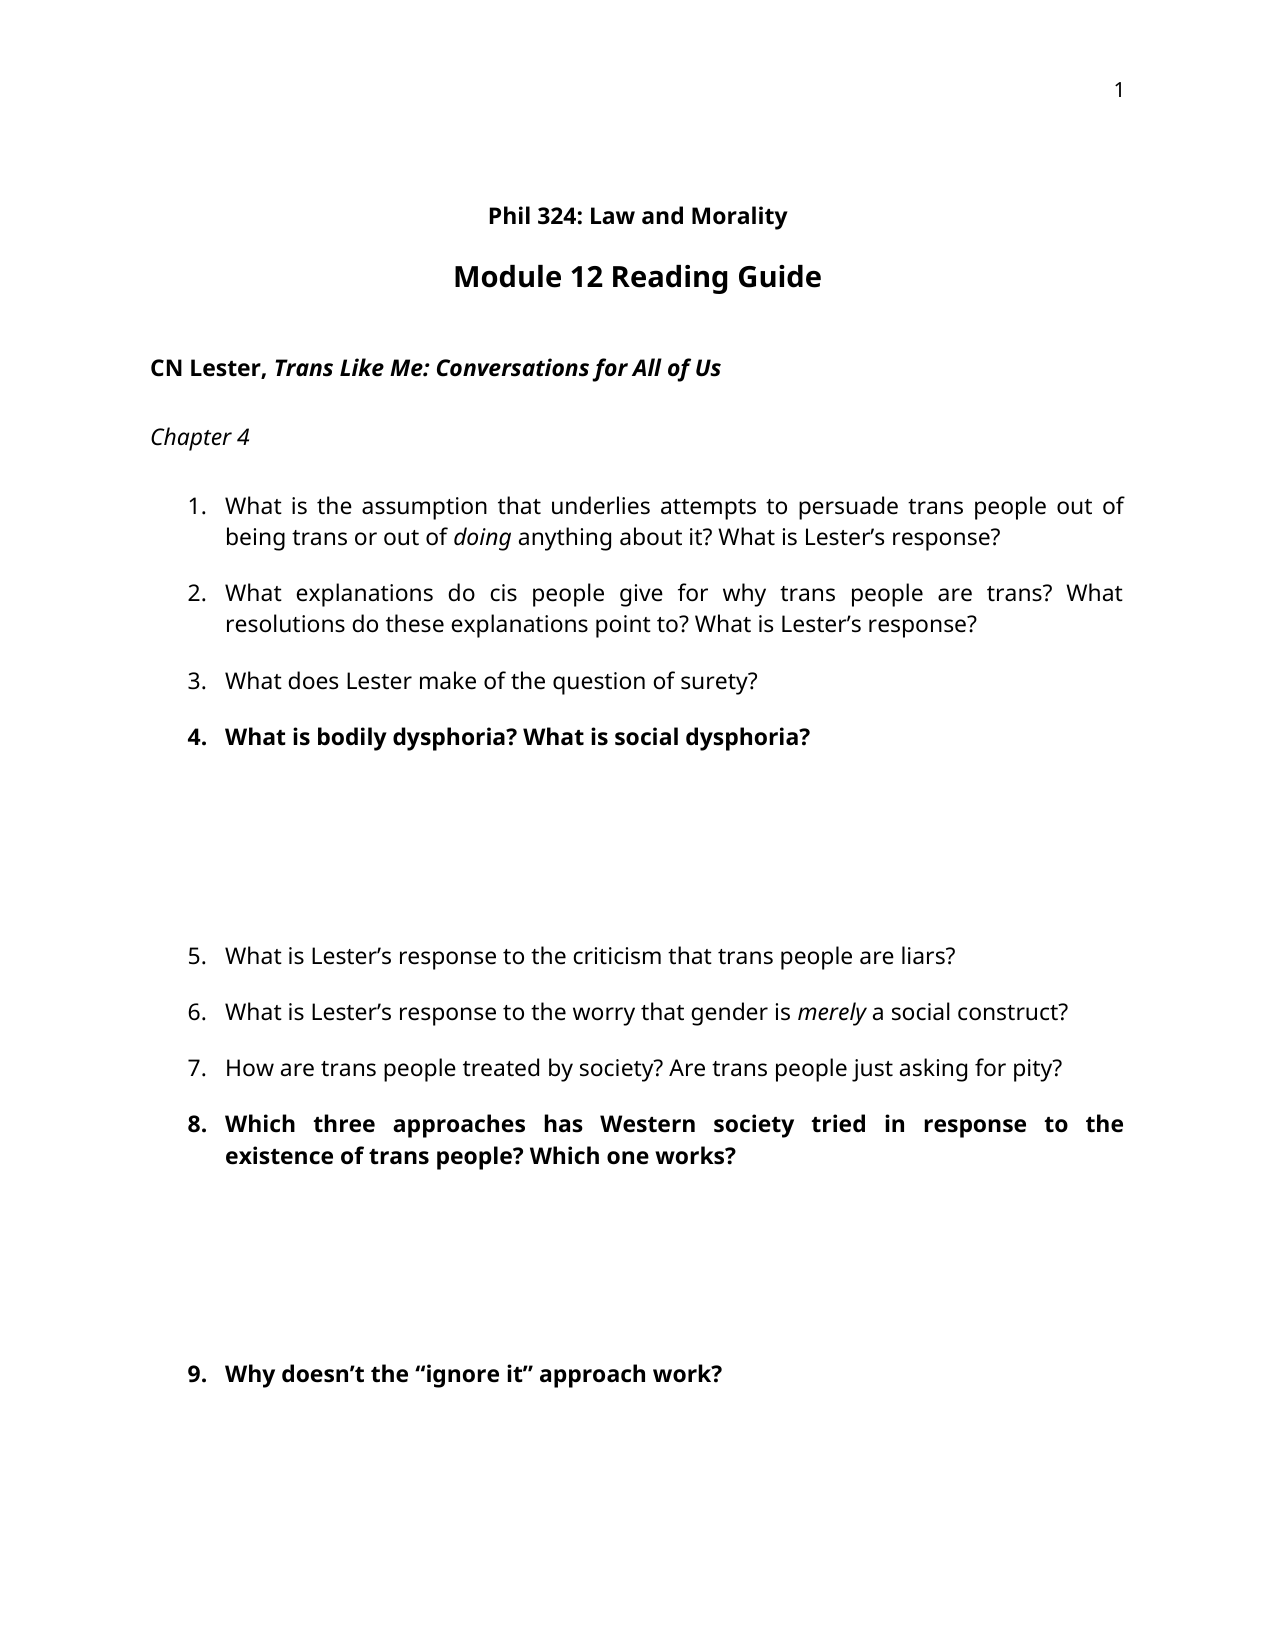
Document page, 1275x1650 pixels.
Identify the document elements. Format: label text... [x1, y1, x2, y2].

subtitle Chapter 4 [150, 421, 1125, 452]
subtitle Phil 324: Law and Morality [150, 200, 1125, 231]
list What explanations do cis people give for why trans people are trans? What resolutions do these explanations point to? What is Lester’s response? [187, 577, 1125, 640]
title Module 12 Reading Guide [150, 256, 1125, 296]
list What is bodily dysphoria? What is social dysphoria? [187, 721, 1125, 752]
subtitle CN Lester, Trans Like Me: Conversations for All of Us [150, 352, 1125, 383]
list What is Lester’s response to the criticism that trans people are liars? [187, 940, 1125, 971]
list Which three approaches has Western society tried in response to the existence of trans people? Which one works? [187, 1108, 1125, 1171]
list Why doesn’t the “ignore it” approach work? [187, 1358, 1125, 1390]
list How are trans people treated by society? Are trans people just asking for pity? [187, 1052, 1125, 1083]
list What is the assumption that underlies attempts to persuade trans people out of being trans or out of doing anything about it? What is Lester’s response? [187, 490, 1125, 552]
list What is Lester’s response to the worry that gender is merely a social construct? [187, 996, 1125, 1027]
list What does Lester make of the question of surety? [187, 665, 1125, 696]
